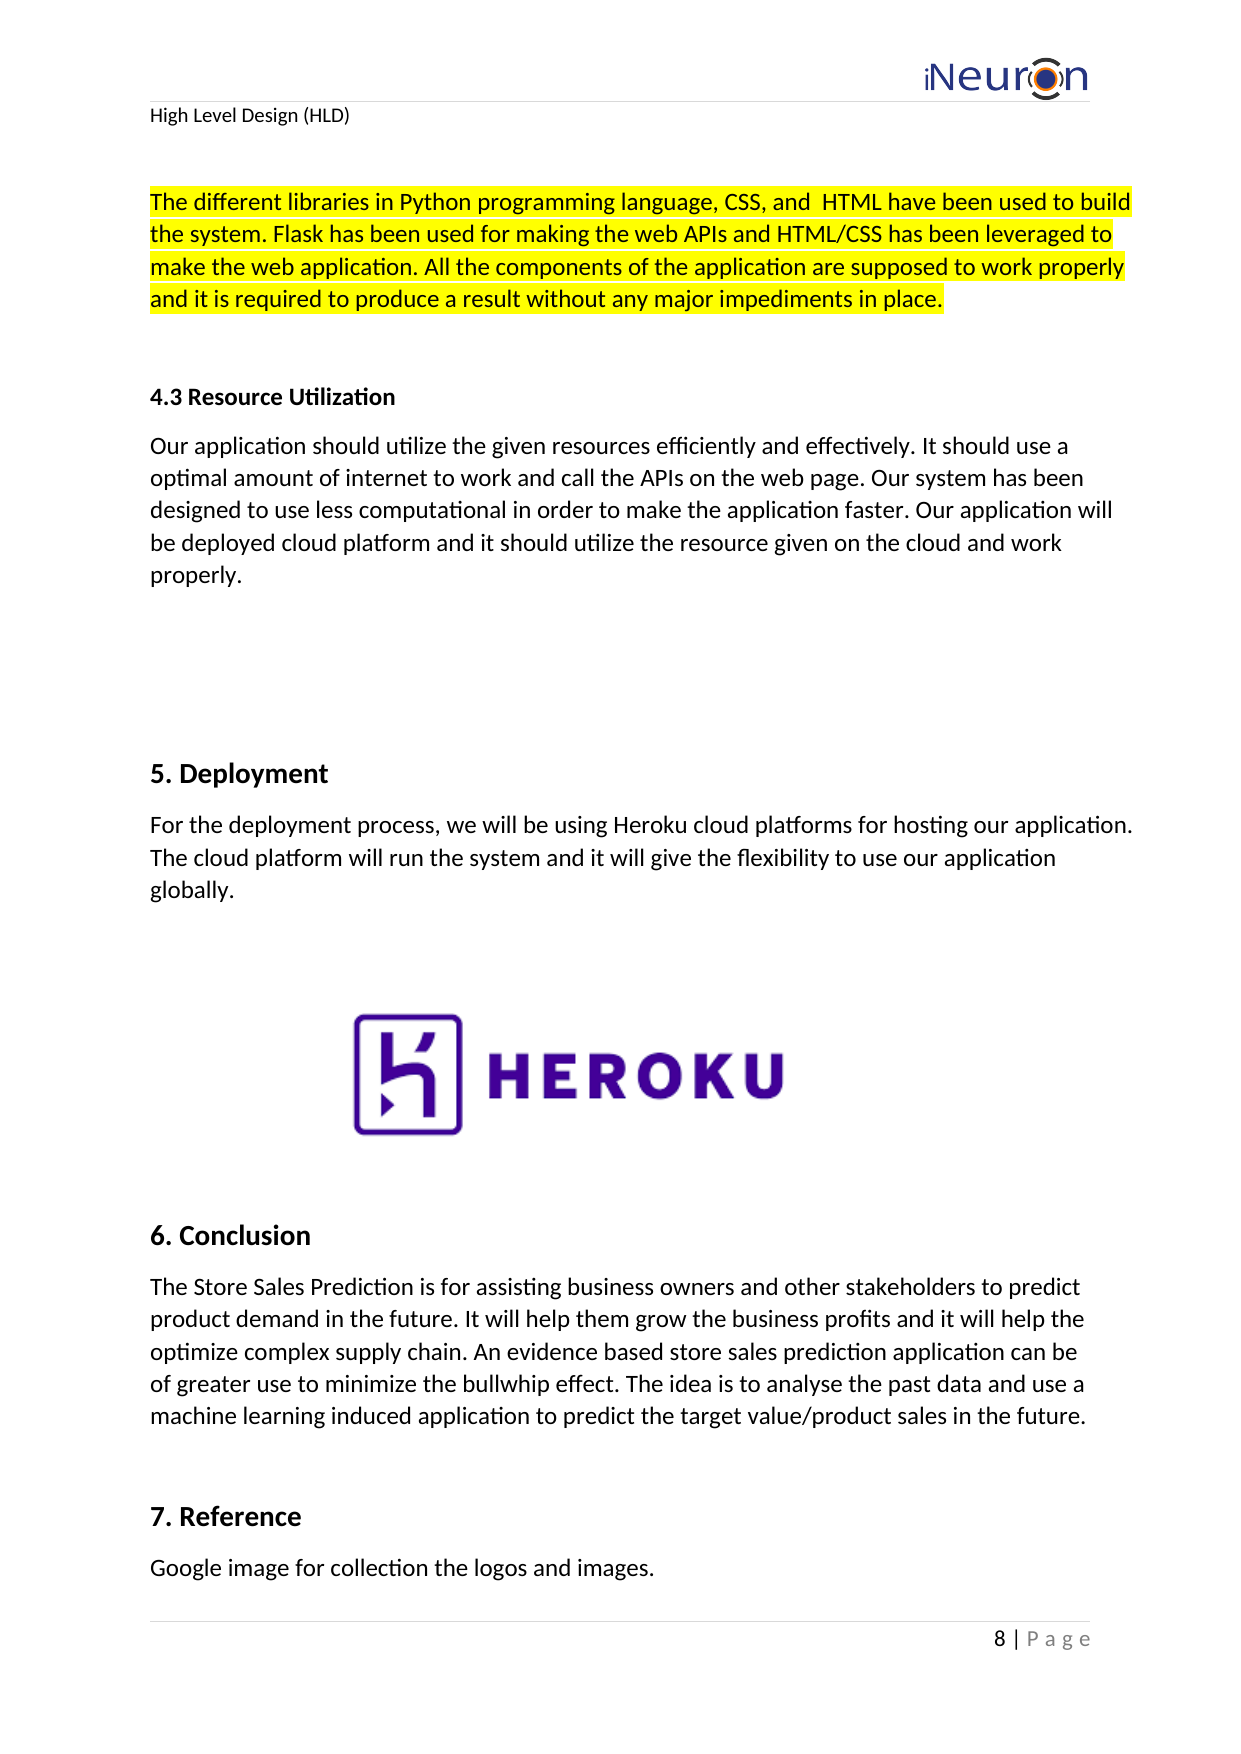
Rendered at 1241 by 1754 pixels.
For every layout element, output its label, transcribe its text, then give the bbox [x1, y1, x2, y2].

text Google image for collection the logos and images. [150, 1552, 1090, 1583]
text The Store Sales Prediction is for assisting business owners and other stakeholders to predict product demand in the future. It will help them grow the business profits and it will help the optimize complex supply chain. An evidence based store sales prediction application can be of greater use to minimize the bullwhip effect. The idea is to analyse the past data and use a machine learning induced application to predict the target value/product sales in the future. [150, 1271, 1090, 1431]
text 7. Reference [150, 1498, 1090, 1534]
text 6. Conclusion [150, 1217, 1090, 1252]
text 5. Deployment [150, 755, 1135, 791]
picture [923, 51, 1091, 101]
picture [300, 960, 842, 1190]
text 4.3 Resource Utilization [150, 381, 1135, 412]
text The different libraries in Python programming language, CSS, and HTML have been used to build the system. Flask has been used for making the web APIs and HTML/CSS has been leveraged to make the web application. All the components of the application are supposed to work properly and it is required to produce a result without any major impediments in place. [150, 186, 1135, 314]
text For the deployment process, we will be using Heroku cloud platforms for hosting our application. The cloud platform will run the system and it will give the flexibility to use our application globally. [150, 809, 1135, 904]
text Our application should utilize the given resources efficiently and effectively. It should use a optimal amount of internet to work and call the APIs on the web page. Our system has been designed to use less computational in order to make the application faster. Our application will be deployed cloud platform and it should utilize the resource given on the cloud and work properly. [150, 430, 1135, 590]
